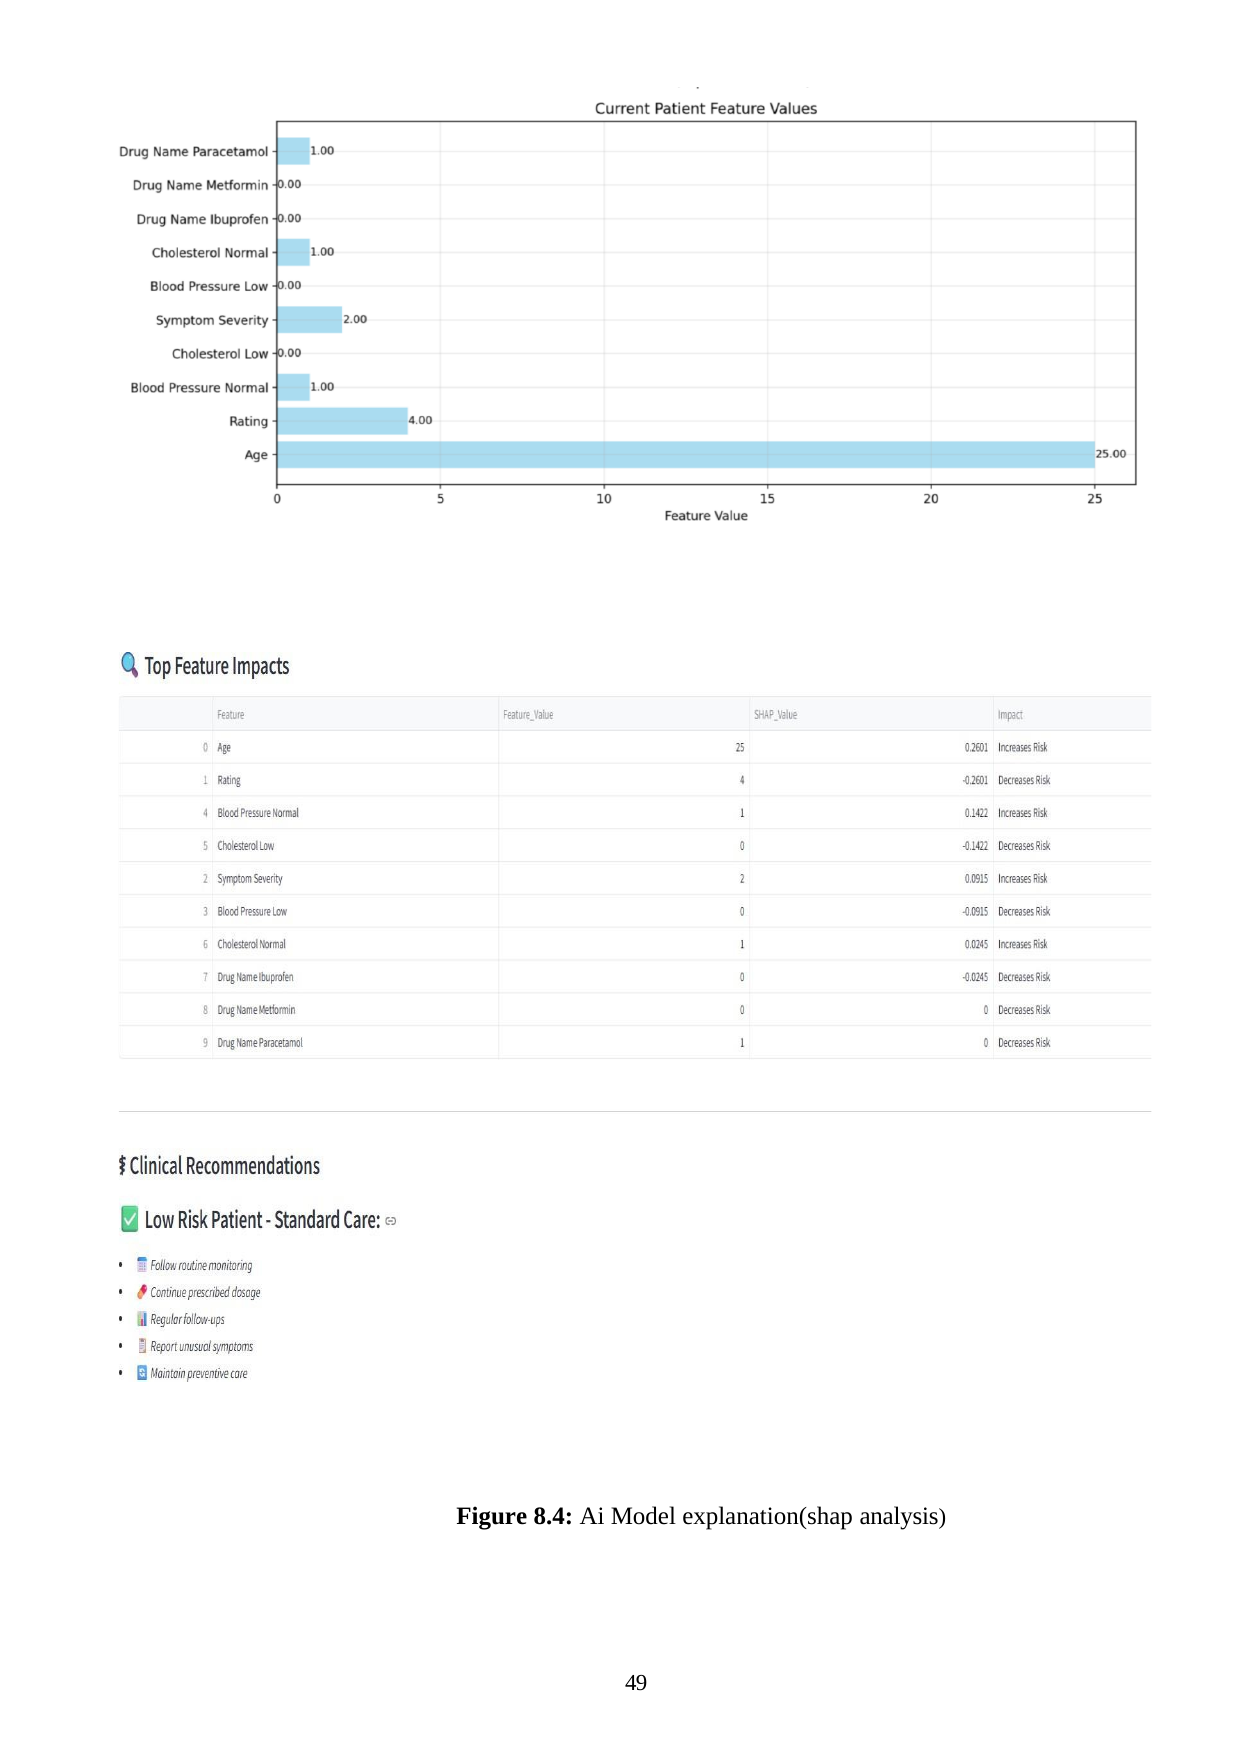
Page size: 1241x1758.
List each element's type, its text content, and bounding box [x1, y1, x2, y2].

picture [118, 652, 1152, 1382]
text Figure 8.4: Ai Model explanation(shap analysis) [456, 1501, 1166, 1530]
picture [118, 87, 1138, 521]
